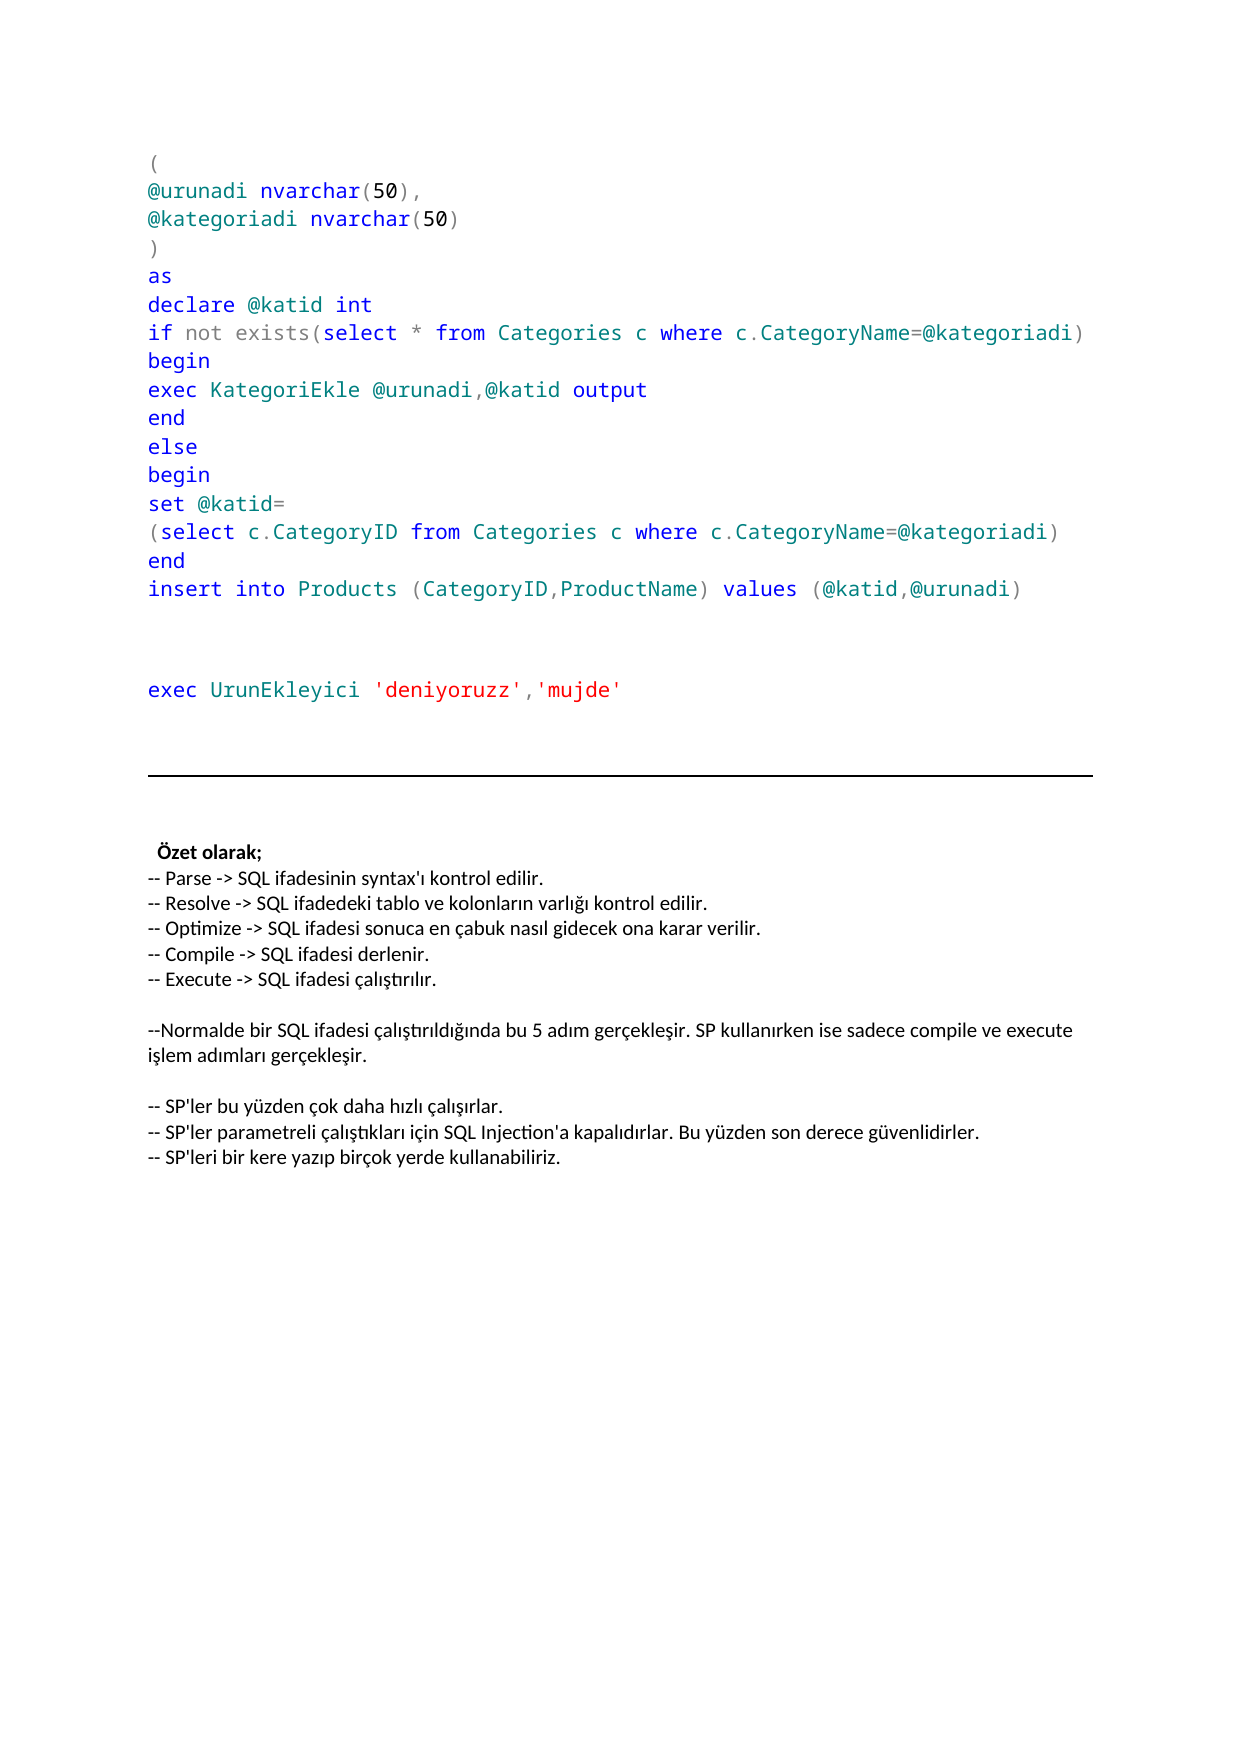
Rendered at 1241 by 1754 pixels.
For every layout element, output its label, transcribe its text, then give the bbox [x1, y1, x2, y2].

text end [148, 403, 1093, 432]
text declare @katid int [148, 290, 1093, 318]
text -- SP'ler parametreli çalıştıkları için SQL Injection'a kapalıdırlar. Bu yüzden son derece güvenlidirler. [148, 1119, 1093, 1144]
text --Normalde bir SQL ifadesi çalıştırıldığında bu 5 adım gerçekleşir. SP kullanırken ise sadece compile ve execute işlem adımları gerçekleşir. [148, 1017, 1093, 1068]
text exec KategoriEkle @urunadi,@katid output [148, 375, 1093, 403]
text ) [148, 233, 1093, 261]
text -- SP'leri bir kere yazıp birçok yerde kullanabiliriz. [148, 1144, 1093, 1170]
text insert into Products (CategoryID,ProductName) values (@katid,@urunadi) [148, 574, 1093, 603]
text if not exists(select * from Categories c where c.CategoryName=@kategoriadi) [148, 318, 1093, 347]
text @urunadi nvarchar(50), [148, 176, 1093, 204]
text set @katid= [148, 489, 1093, 517]
text ( [148, 148, 1093, 176]
text -- Compile -> SQL ifadesi derlenir. [148, 941, 1093, 966]
text -- Execute -> SQL ifadesi çalıştırılır. [148, 966, 1093, 992]
text -- Parse -> SQL ifadesinin syntax'ı kontrol edilir. [148, 865, 1093, 890]
text (select c.CategoryID from Categories c where c.CategoryName=@kategoriadi) [148, 517, 1093, 546]
text -- SP'ler bu yüzden çok daha hızlı çalışırlar. [148, 1093, 1093, 1119]
text exec UrunEkleyici 'deniyoruzz','mujde' [148, 675, 1093, 703]
text else [148, 432, 1093, 460]
text begin [148, 347, 1093, 375]
text end [148, 546, 1093, 574]
text as [148, 261, 1093, 290]
text -- Optimize -> SQL ifadesi sonuca en çabuk nasıl gidecek ona karar verilir. [148, 916, 1093, 941]
text Özet olarak; [148, 839, 1093, 865]
text begin [148, 460, 1093, 489]
text -- Resolve -> SQL ifadedeki tablo ve kolonların varlığı kontrol edilir. [148, 890, 1093, 916]
text @kategoriadi nvarchar(50) [148, 204, 1093, 233]
